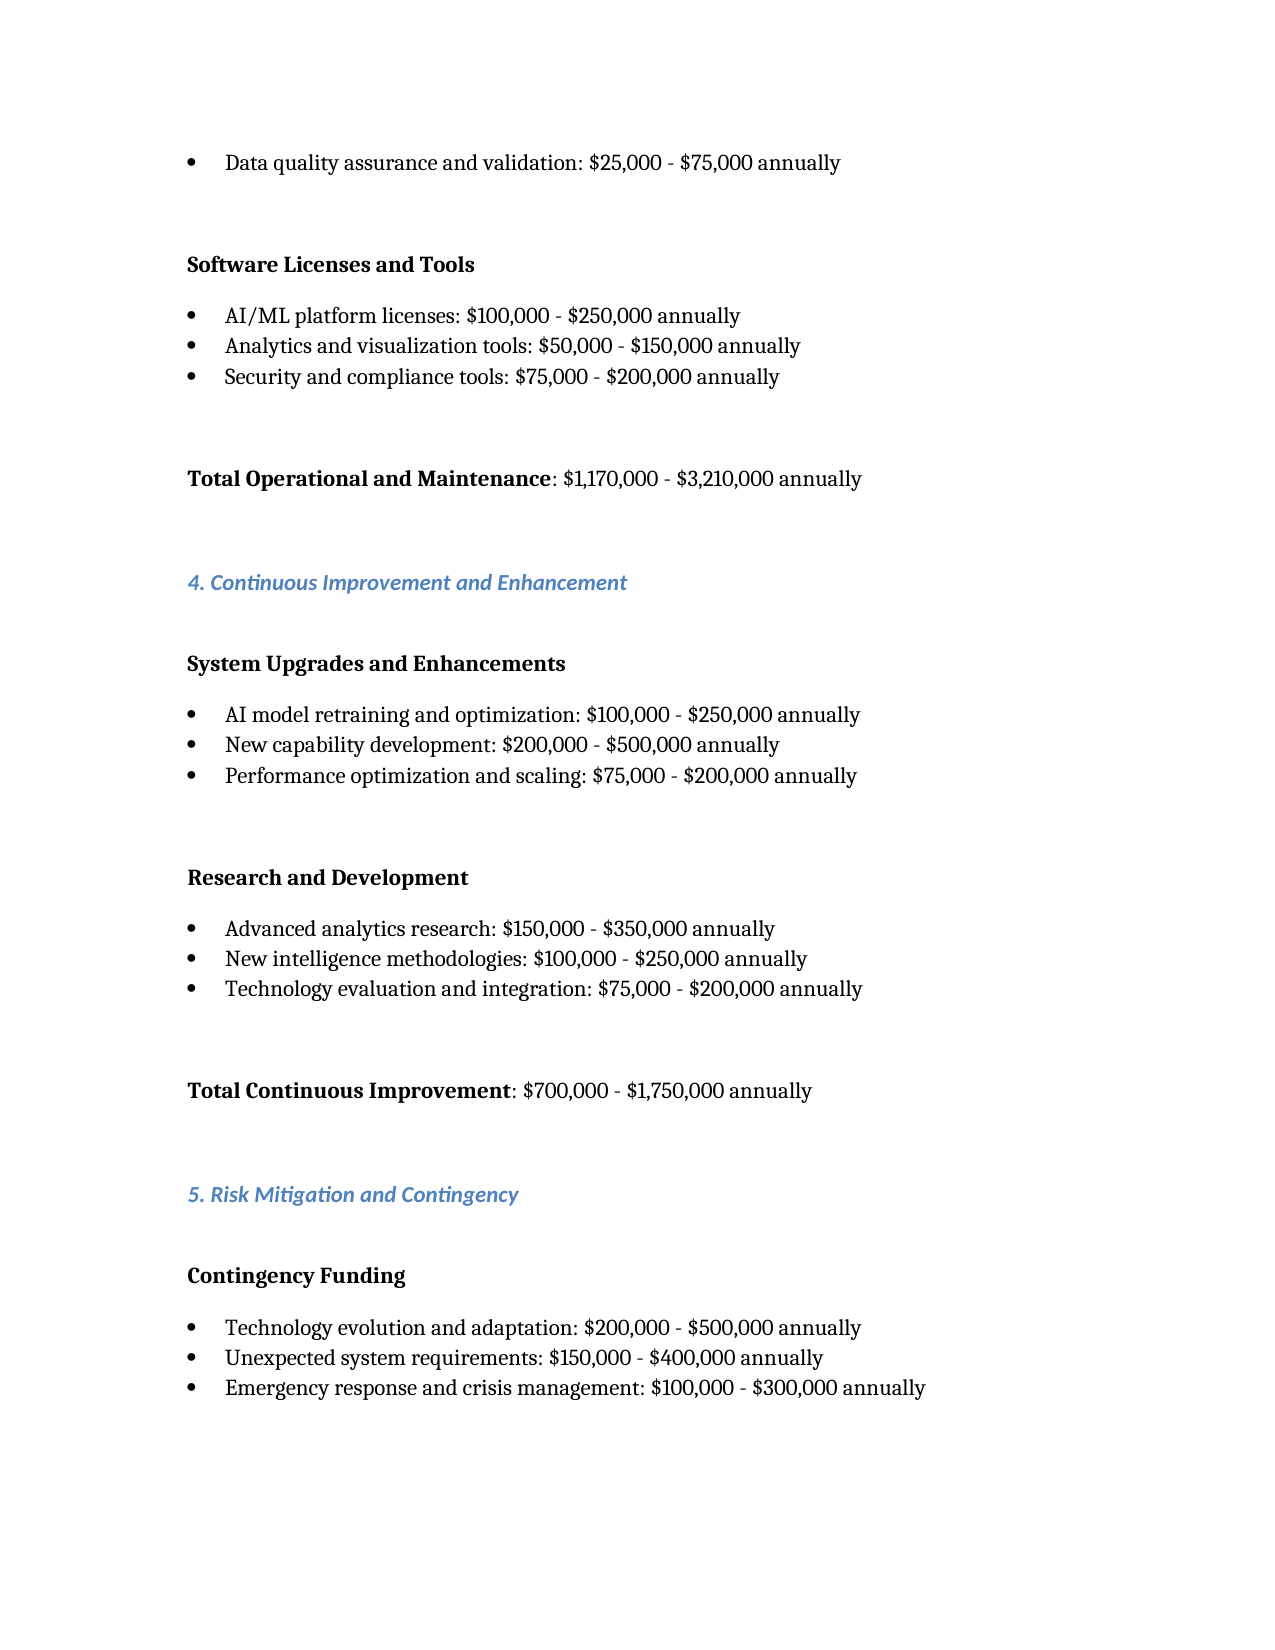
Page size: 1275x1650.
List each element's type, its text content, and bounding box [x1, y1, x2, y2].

list Technology evolution and adaptation: $200,000 - $500,000 annually [187, 1314, 1087, 1341]
text Total Operational and Maintenance: $1,170,000 - $3,210,000 annually [187, 466, 1087, 492]
list New capability development: $200,000 - $500,000 annually [187, 732, 1087, 758]
list Analytics and visualization tools: $50,000 - $150,000 annually [187, 333, 1087, 360]
list Technology evaluation and integration: $75,000 - $200,000 annually [187, 976, 1087, 1002]
list AI/ML platform licenses: $100,000 - $250,000 annually [187, 303, 1087, 329]
list Emergency response and crisis management: $100,000 - $300,000 annually [187, 1375, 1087, 1401]
subtitle 5. Risk Mitigation and Contingency [187, 1180, 1087, 1208]
text Contingency Funding [187, 1263, 1087, 1290]
text System Upgrades and Enhancements [187, 651, 1087, 677]
text Software Licenses and Tools [187, 252, 1087, 278]
list Security and compliance tools: $75,000 - $200,000 annually [187, 363, 1087, 390]
list Data quality assurance and validation: $25,000 - $75,000 annually [187, 150, 1087, 176]
subtitle 4. Continuous Improvement and Enhancement [187, 568, 1087, 596]
list New intelligence methodologies: $100,000 - $250,000 annually [187, 946, 1087, 972]
list Advanced analytics research: $150,000 - $350,000 annually [187, 916, 1087, 942]
list Performance optimization and scaling: $75,000 - $200,000 annually [187, 762, 1087, 789]
text Total Continuous Improvement: $700,000 - $1,750,000 annually [187, 1078, 1087, 1104]
list AI model retraining and optimization: $100,000 - $250,000 annually [187, 702, 1087, 728]
list Unexpected system requirements: $150,000 - $400,000 annually [187, 1344, 1087, 1371]
text Research and Development [187, 864, 1087, 891]
